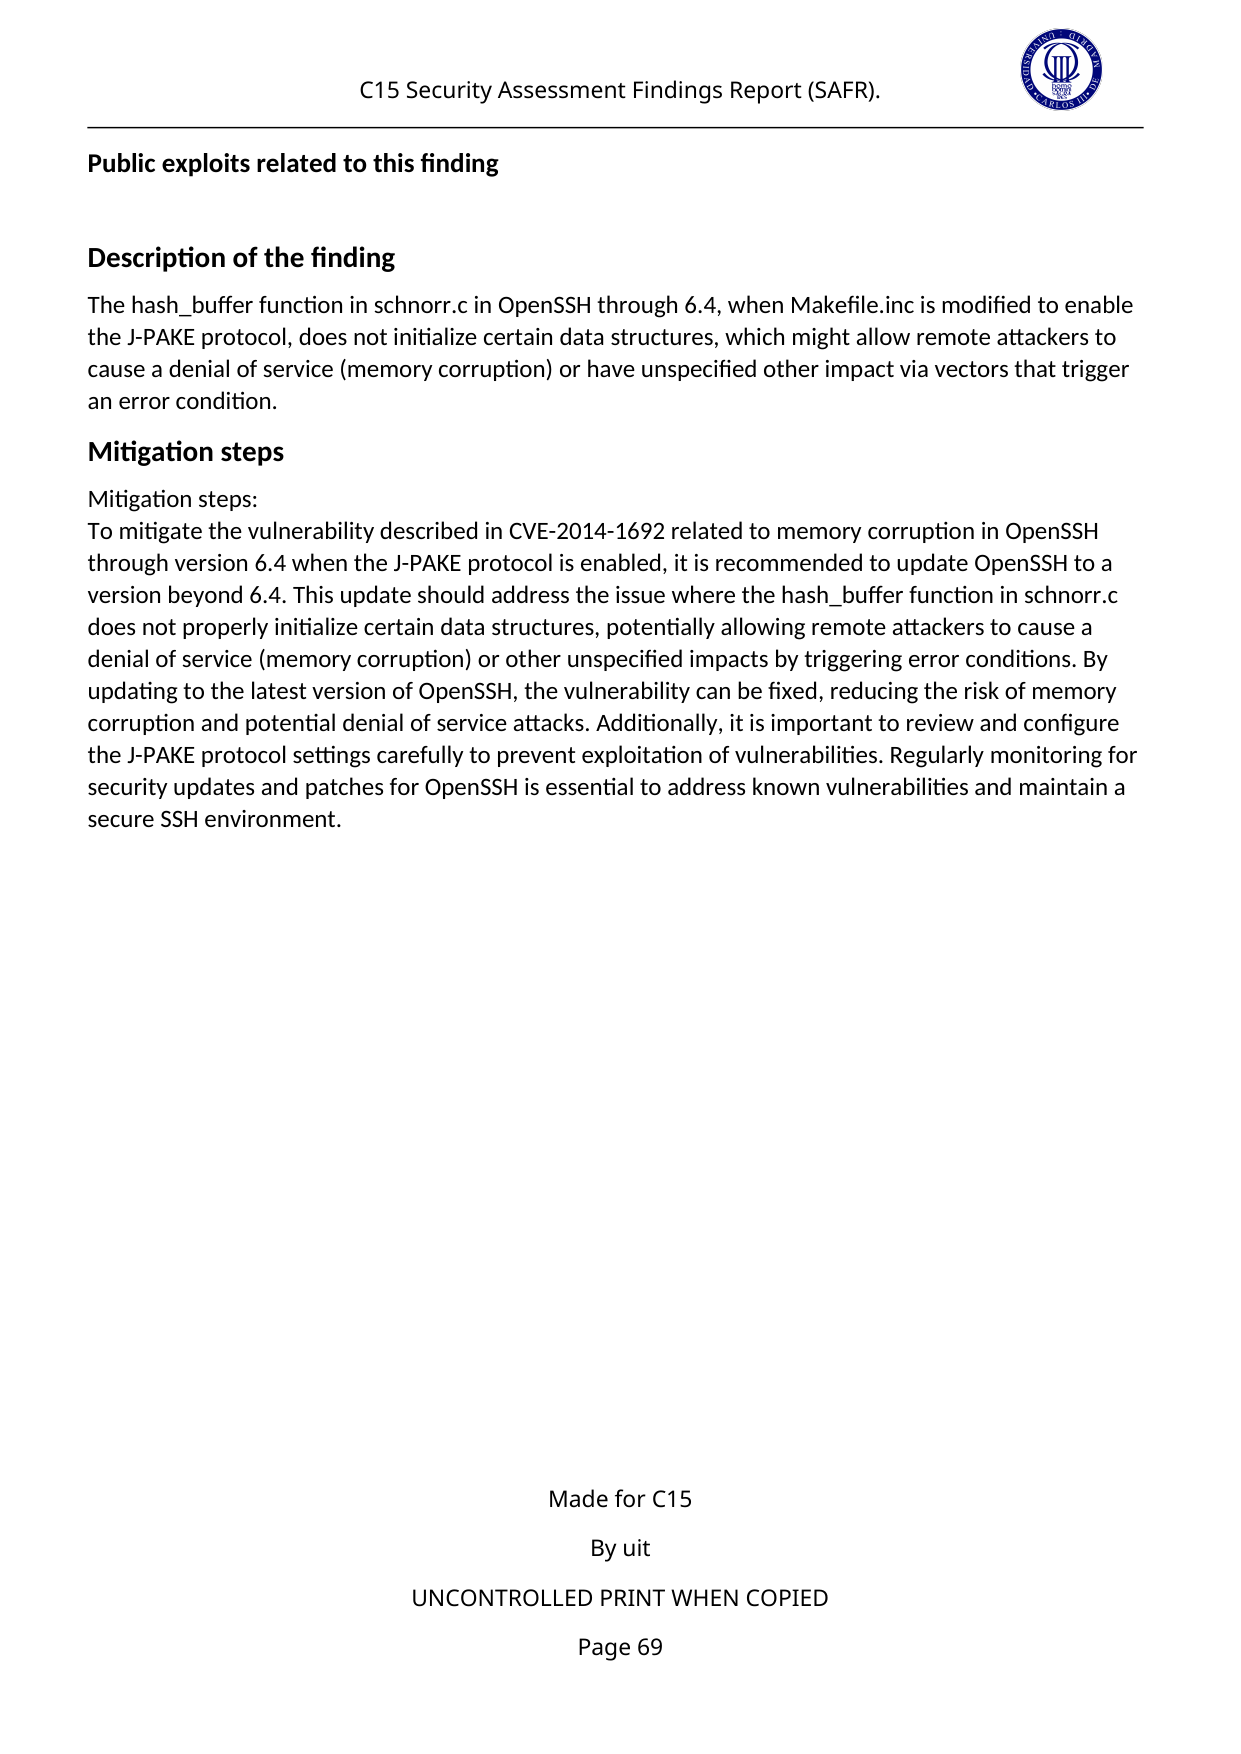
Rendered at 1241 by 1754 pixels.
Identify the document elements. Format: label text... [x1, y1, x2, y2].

subtitle Description of the finding [87, 239, 1153, 274]
picture [1020, 28, 1103, 111]
text The hash_buffer function in schnorr.c in OpenSSH through 6.4, when Makefile.inc is modified to enable the J-PAKE protocol, does not initialize certain data structures, which might allow remote attackers to cause a denial of service (memory corruption) or have unspecified other impact via vectors that trigger an error condition. [87, 289, 1153, 415]
subtitle Public exploits related to this finding [87, 146, 1153, 179]
text Mitigation steps: To mitigate the vulnerability described in CVE-2014-1692 related to memory corruption in OpenSSH through version 6.4 when the J-PAKE protocol is enabled, it is recommended to update OpenSSH to a version beyond 6.4. This update should address the issue where the hash_buffer function in schnorr.c does not properly initialize certain data structures, potentially allowing remote attackers to cause a denial of service (memory corruption) or other unspecified impacts by triggering error conditions. By updating to the latest version of OpenSSH, the vulnerability can be fixed, reducing the risk of memory corruption and potential denial of service attacks. Additionally, it is important to review and configure the J-PAKE protocol settings carefully to prevent exploitation of vulnerabilities. Regularly monitoring for security updates and patches for OpenSSH is essential to address known vulnerabilities and maintain a secure SSH environment. [87, 483, 1153, 834]
subtitle Mitigation steps [87, 433, 1153, 469]
